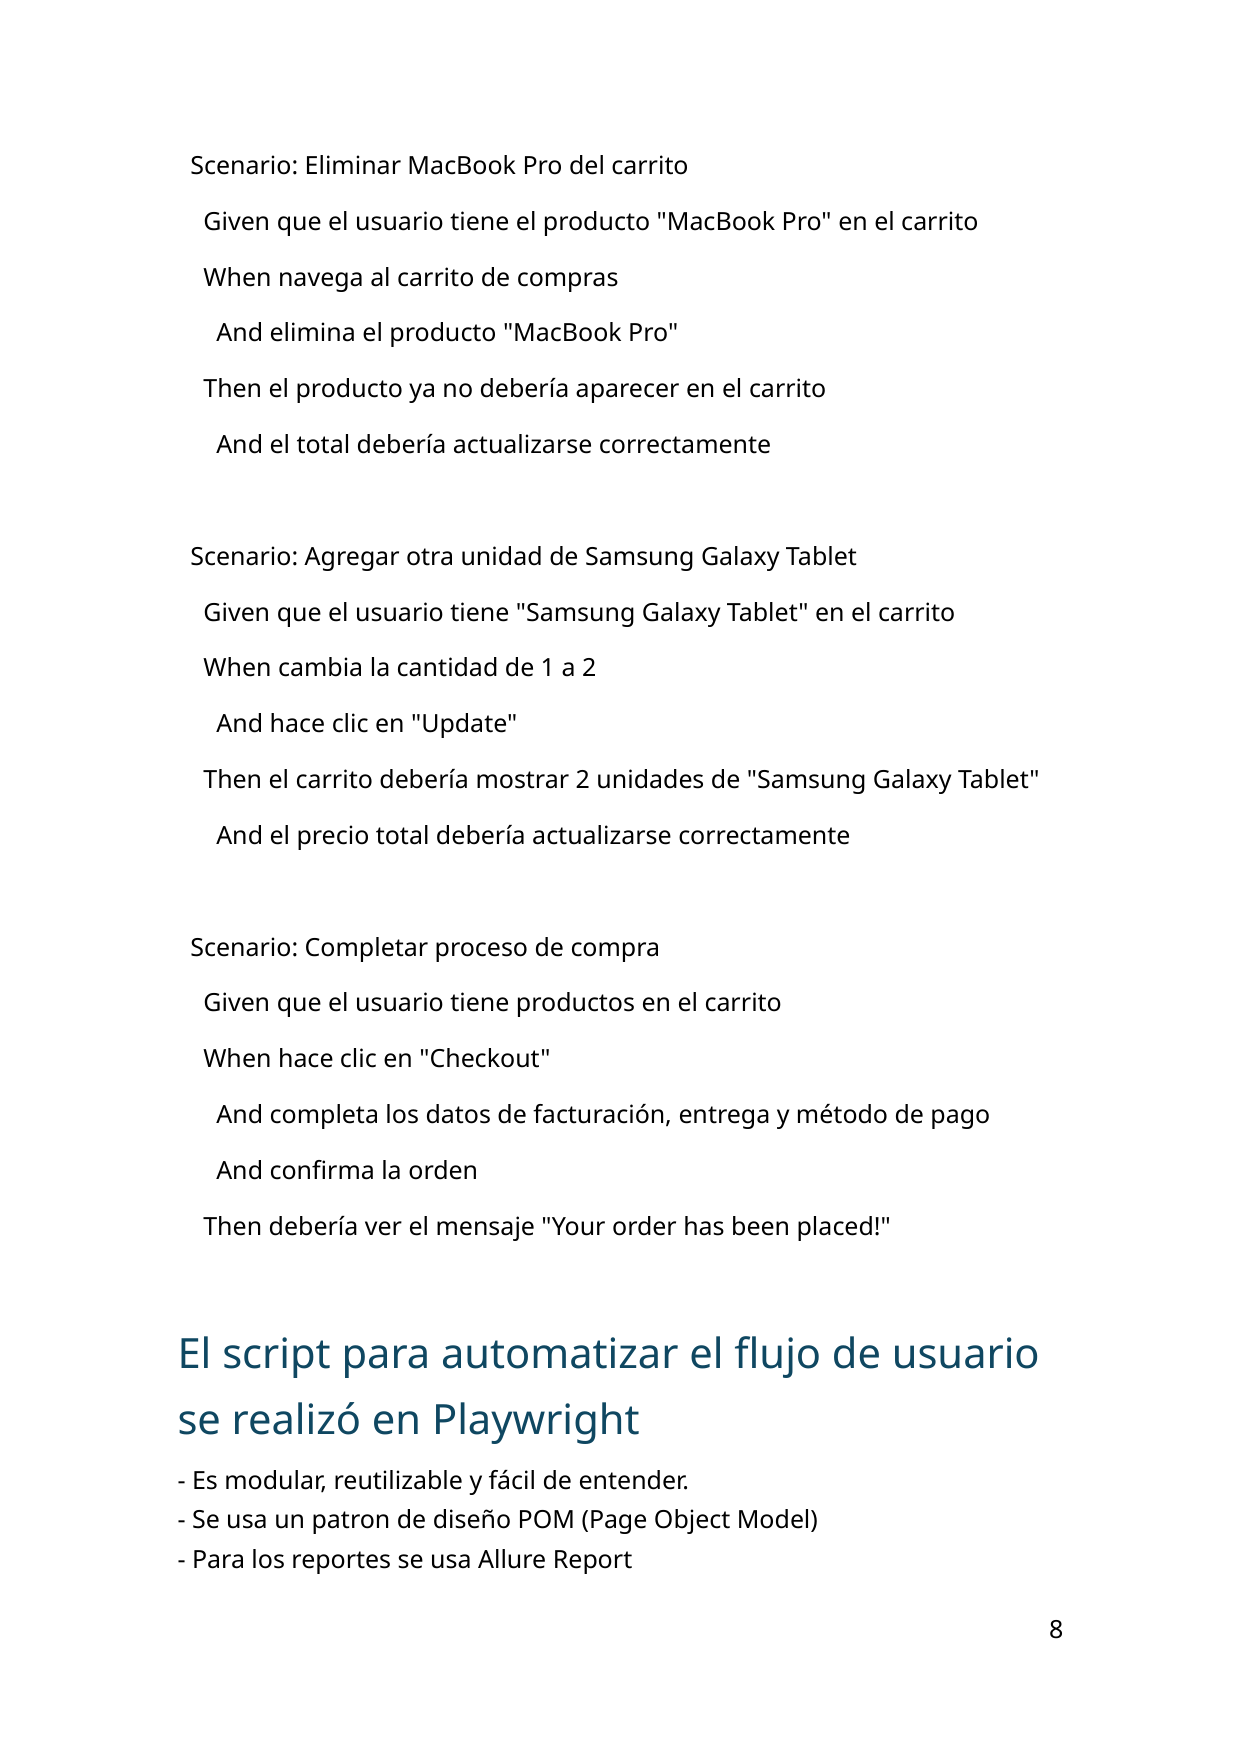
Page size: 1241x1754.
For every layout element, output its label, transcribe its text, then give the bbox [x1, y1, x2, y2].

text Scenario: Agregar otra unidad de Samsung Galaxy Tablet [177, 538, 1063, 572]
text And elimina el producto "MacBook Pro" [177, 315, 1063, 349]
text When hace clic en "Checkout" [177, 1041, 1063, 1075]
text Then debería ver el mensaje "Your order has been placed!" [177, 1208, 1063, 1282]
text Given que el usuario tiene el producto "MacBook Pro" en el carrito [177, 203, 1063, 237]
text Then el producto ya no debería aparecer en el carrito [177, 371, 1063, 405]
text Then el carrito debería mostrar 2 unidades de "Samsung Galaxy Tablet" [177, 762, 1063, 796]
text And hace clic en "Update" [177, 706, 1063, 740]
text When cambia la cantidad de 1 a 2 [177, 650, 1063, 684]
text And confirma la orden [177, 1153, 1063, 1187]
text When navega al carrito de compras [177, 259, 1063, 293]
text And el precio total debería actualizarse correctamente [177, 818, 1063, 852]
text And completa los datos de facturación, entrega y método de pago [177, 1097, 1063, 1131]
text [177, 1463, 1063, 1575]
text Given que el usuario tiene productos en el carrito [177, 985, 1063, 1019]
text Given que el usuario tiene "Samsung Galaxy Tablet" en el carrito [177, 594, 1063, 628]
text And el total debería actualizarse correctamente [177, 427, 1063, 461]
subtitle El script para automatizar el flujo de usuario se realizó en Playwright [177, 1324, 1063, 1446]
text Scenario: Completar proceso de compra [177, 929, 1063, 963]
text Scenario: Eliminar MacBook Pro del carrito [177, 148, 1063, 182]
